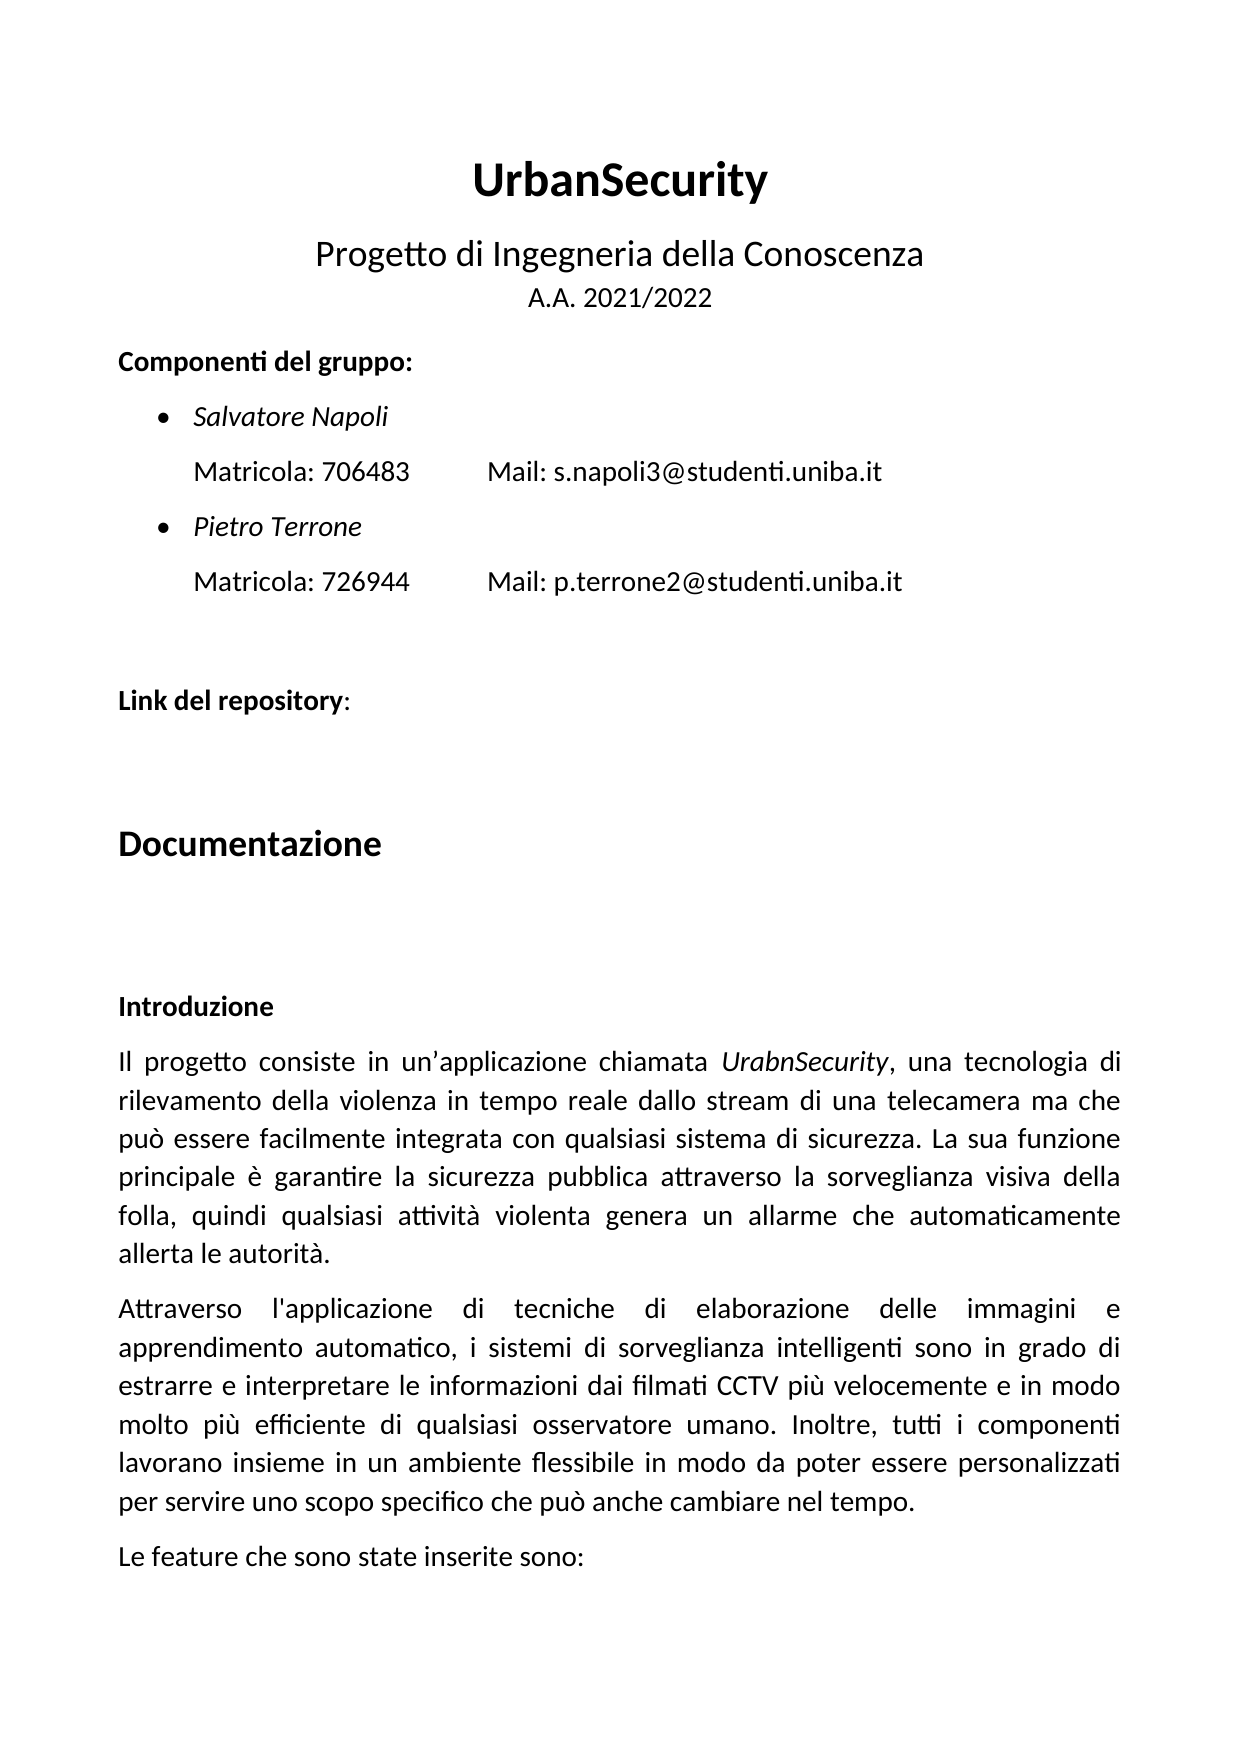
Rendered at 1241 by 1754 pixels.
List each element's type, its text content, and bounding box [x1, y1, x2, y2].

text Componenti del gruppo: [118, 343, 1122, 379]
text Progetto di Ingegneria della Conoscenza [118, 230, 1122, 276]
text Introduzione [118, 988, 1122, 1024]
text UrbanSecurity [118, 148, 1122, 209]
list Salvatore Napoli [156, 398, 1122, 434]
text Il progetto consiste in un’applicazione chiamata UrabnSecurity, una tecnologia di rilevamento della violenza in tempo reale dallo stream di una telecamera ma che può essere facilmente integrata con qualsiasi sistema di sicurezza. La sua funzione principale è garantire la sicurezza pubblica attraverso la sorveglianza visiva della folla, quindi qualsiasi attività violenta genera un allarme che automaticamente allerta le autorità. [118, 1043, 1122, 1271]
text Matricola: 706483 Mail: s.napoli3@studenti.uniba.it [193, 453, 1122, 489]
list Pietro Terrone [156, 508, 1122, 544]
text Le feature che sono state inserite sono: [118, 1538, 1122, 1573]
text Link del repository: [118, 682, 1122, 718]
text Attraverso l'applicazione di tecniche di elaborazione delle immagini e apprendimento automatico, i sistemi di sorveglianza intelligenti sono in grado di estrarre e interpretare le informazioni dai filmati CCTV più velocemente e in modo molto più efficiente di qualsiasi osservatore umano. Inoltre, tutti i componenti lavorano insieme in un ambiente flessibile in modo da poter essere personalizzati per servire uno scopo specifico che può anche cambiare nel tempo. [118, 1290, 1122, 1518]
text Documentazione [118, 820, 1122, 866]
text Matricola: 726944 Mail: p.terrone2@studenti.uniba.it [193, 563, 1122, 599]
text A.A. 2021/2022 [118, 279, 1122, 315]
